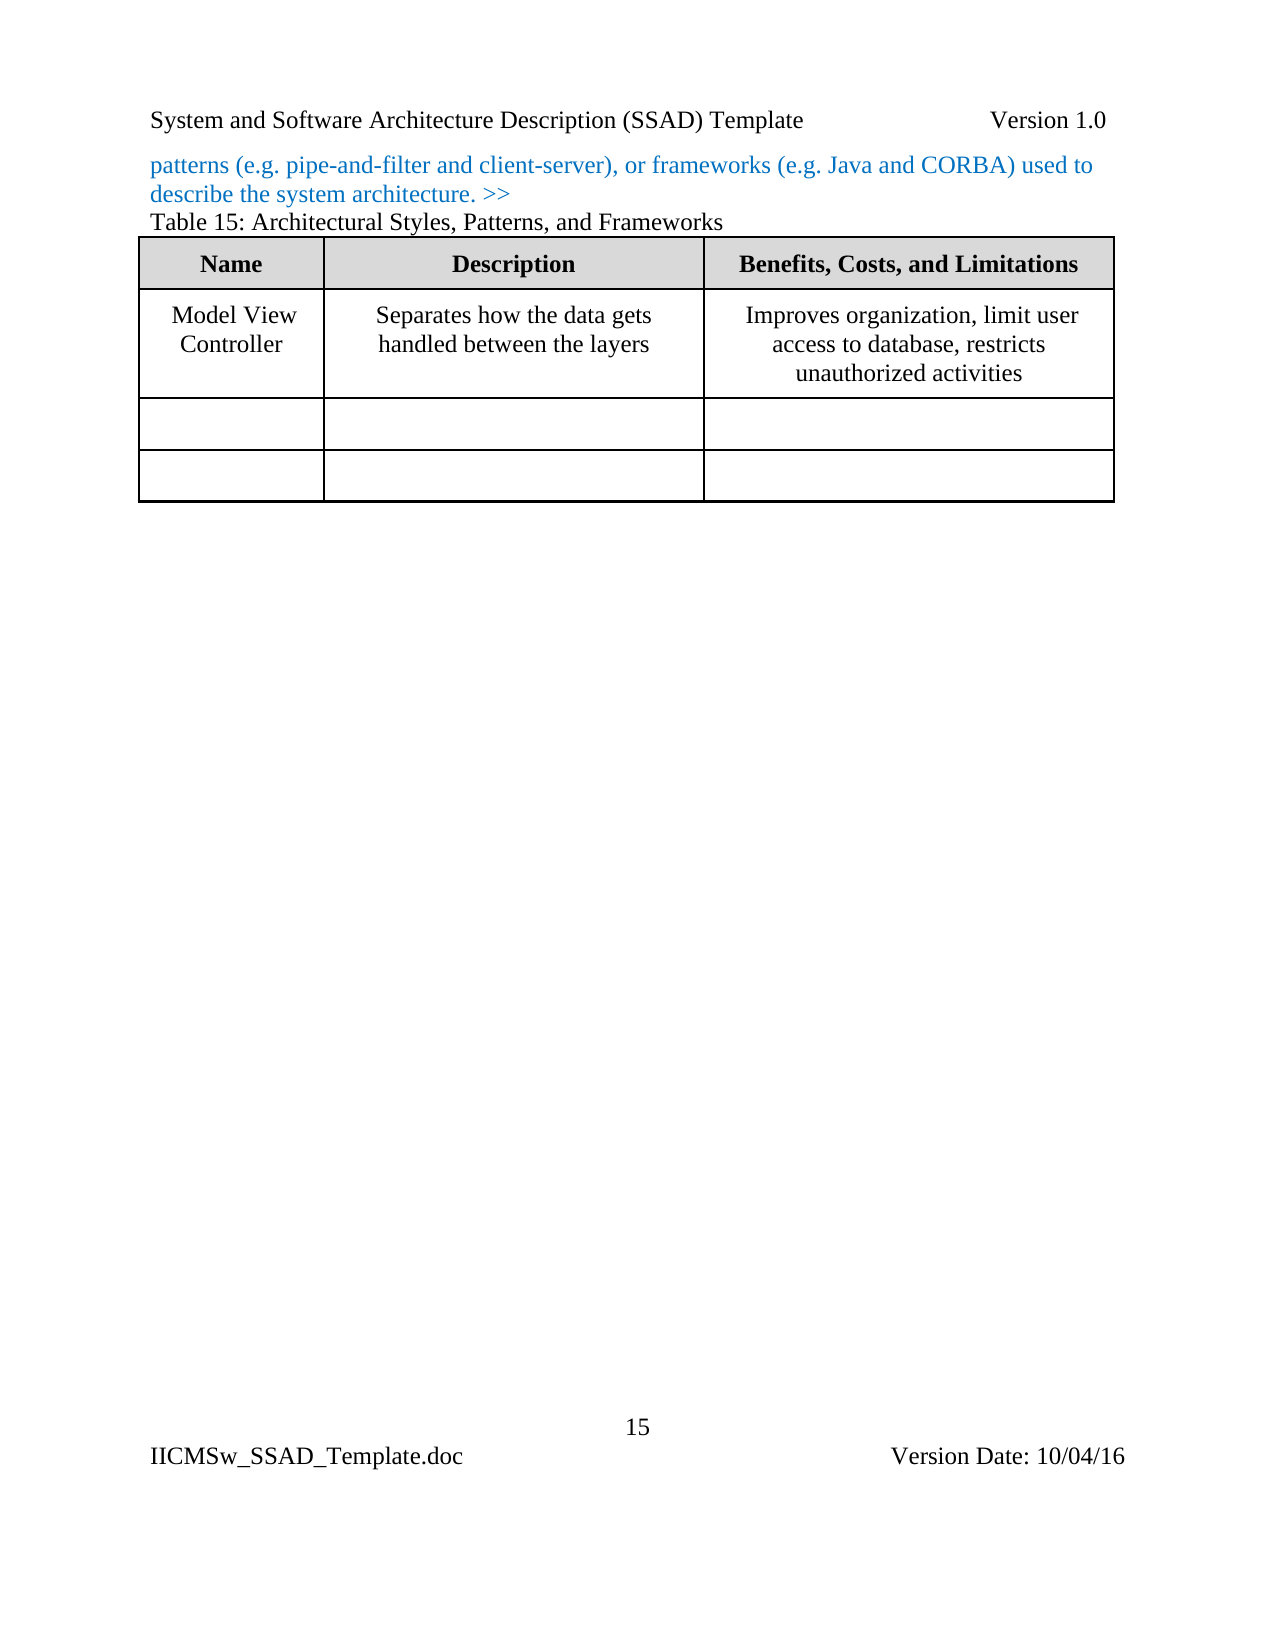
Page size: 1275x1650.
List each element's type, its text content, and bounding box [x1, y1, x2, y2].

table_cell [140, 399, 323, 449]
table_cell Model View Controller [140, 290, 323, 397]
text Table 15: Architectural Styles, Patterns, and Frameworks [150, 207, 1125, 236]
table_cell Improves organization, limit user access to database, restricts unauthorized activities [705, 290, 1113, 397]
table_cell [325, 399, 703, 449]
table_cell [705, 399, 1113, 449]
table_header Description [325, 238, 703, 288]
table_cell Separates how the data gets handled between the layers [325, 290, 703, 397]
table_header Benefits, Costs, and Limitations [705, 238, 1113, 288]
table_cell [140, 451, 323, 500]
table_cell [705, 451, 1113, 500]
table_header Name [140, 238, 323, 288]
table_cell [325, 451, 703, 500]
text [150, 150, 1125, 207]
